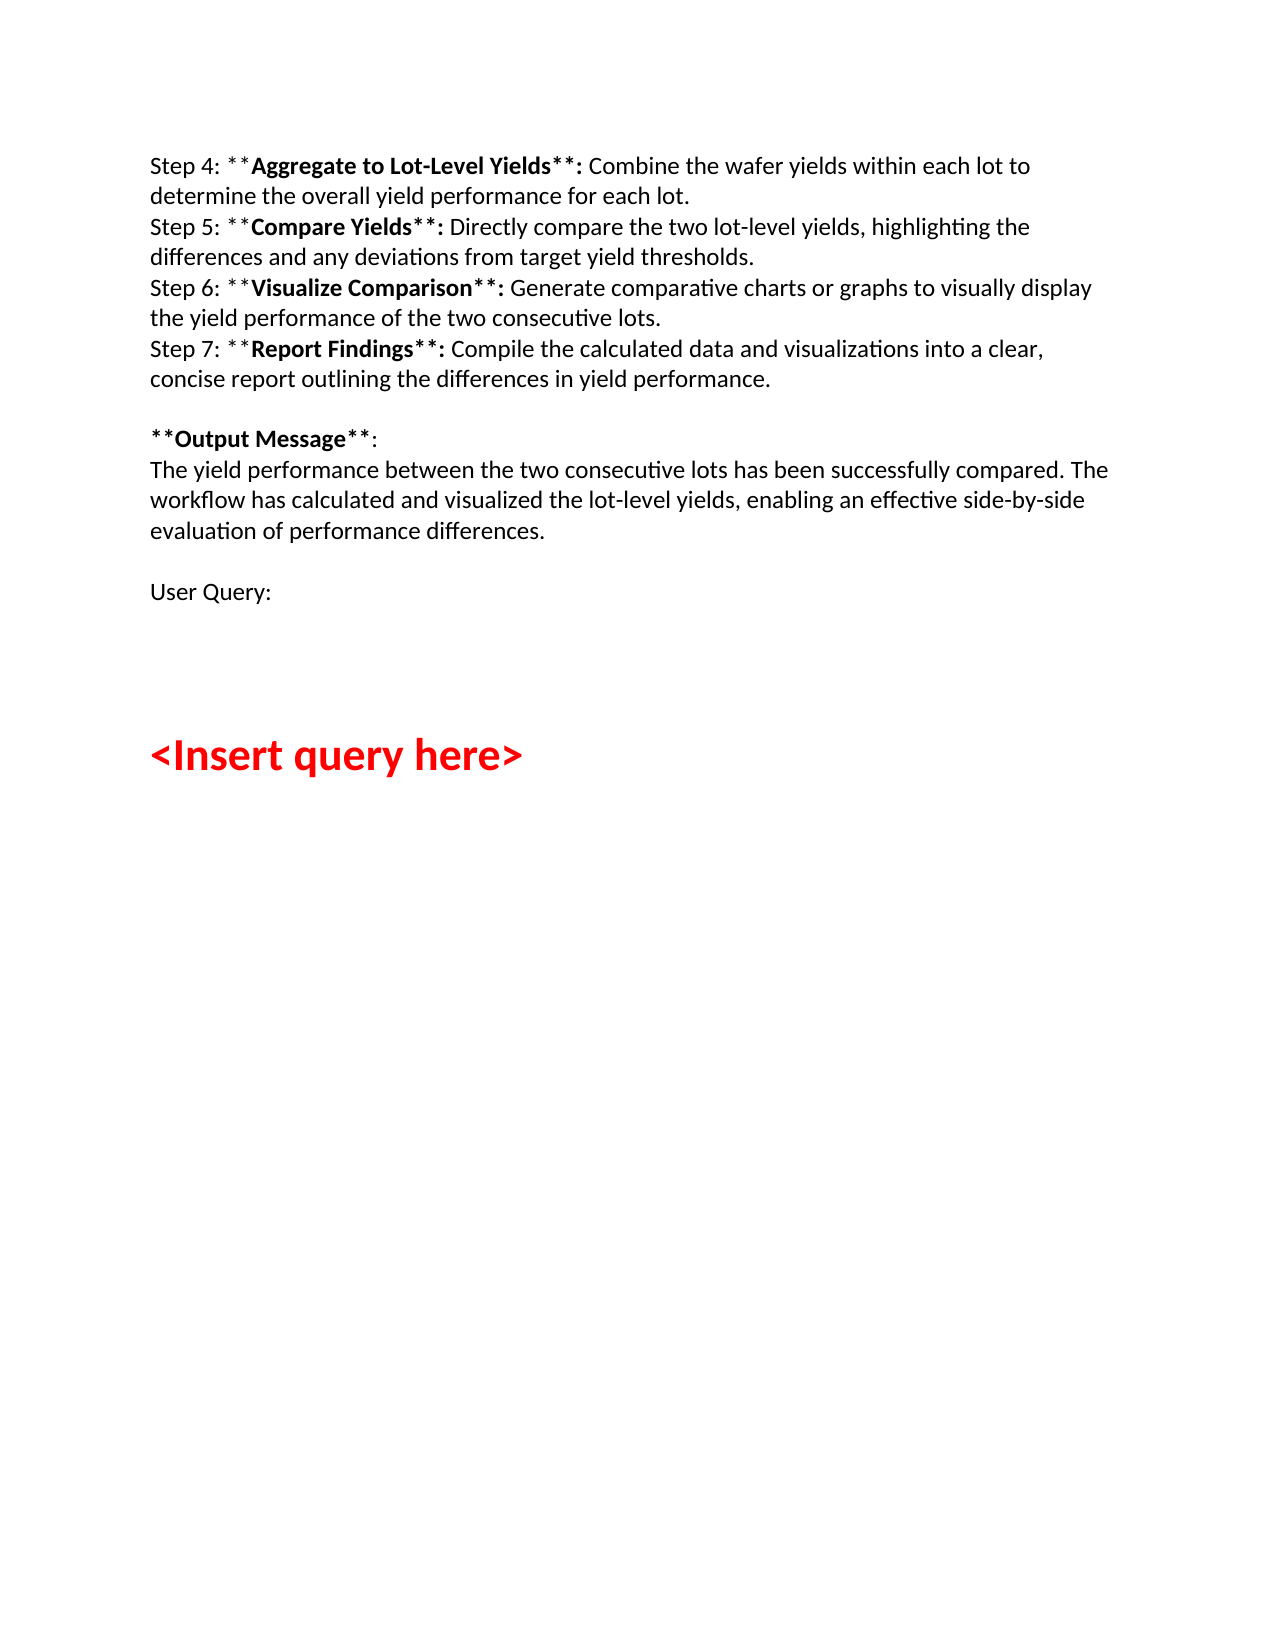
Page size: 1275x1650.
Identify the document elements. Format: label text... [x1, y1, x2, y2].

text <Insert query here> [150, 726, 1125, 782]
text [150, 150, 1125, 394]
list **Output Message**: The yield performance between the two consecutive lots has been successfully compared. The workflow has calculated and visualized the lot-level yields, enabling an effective side-by-side evaluation of performance differences. User Query: [150, 423, 1125, 641]
